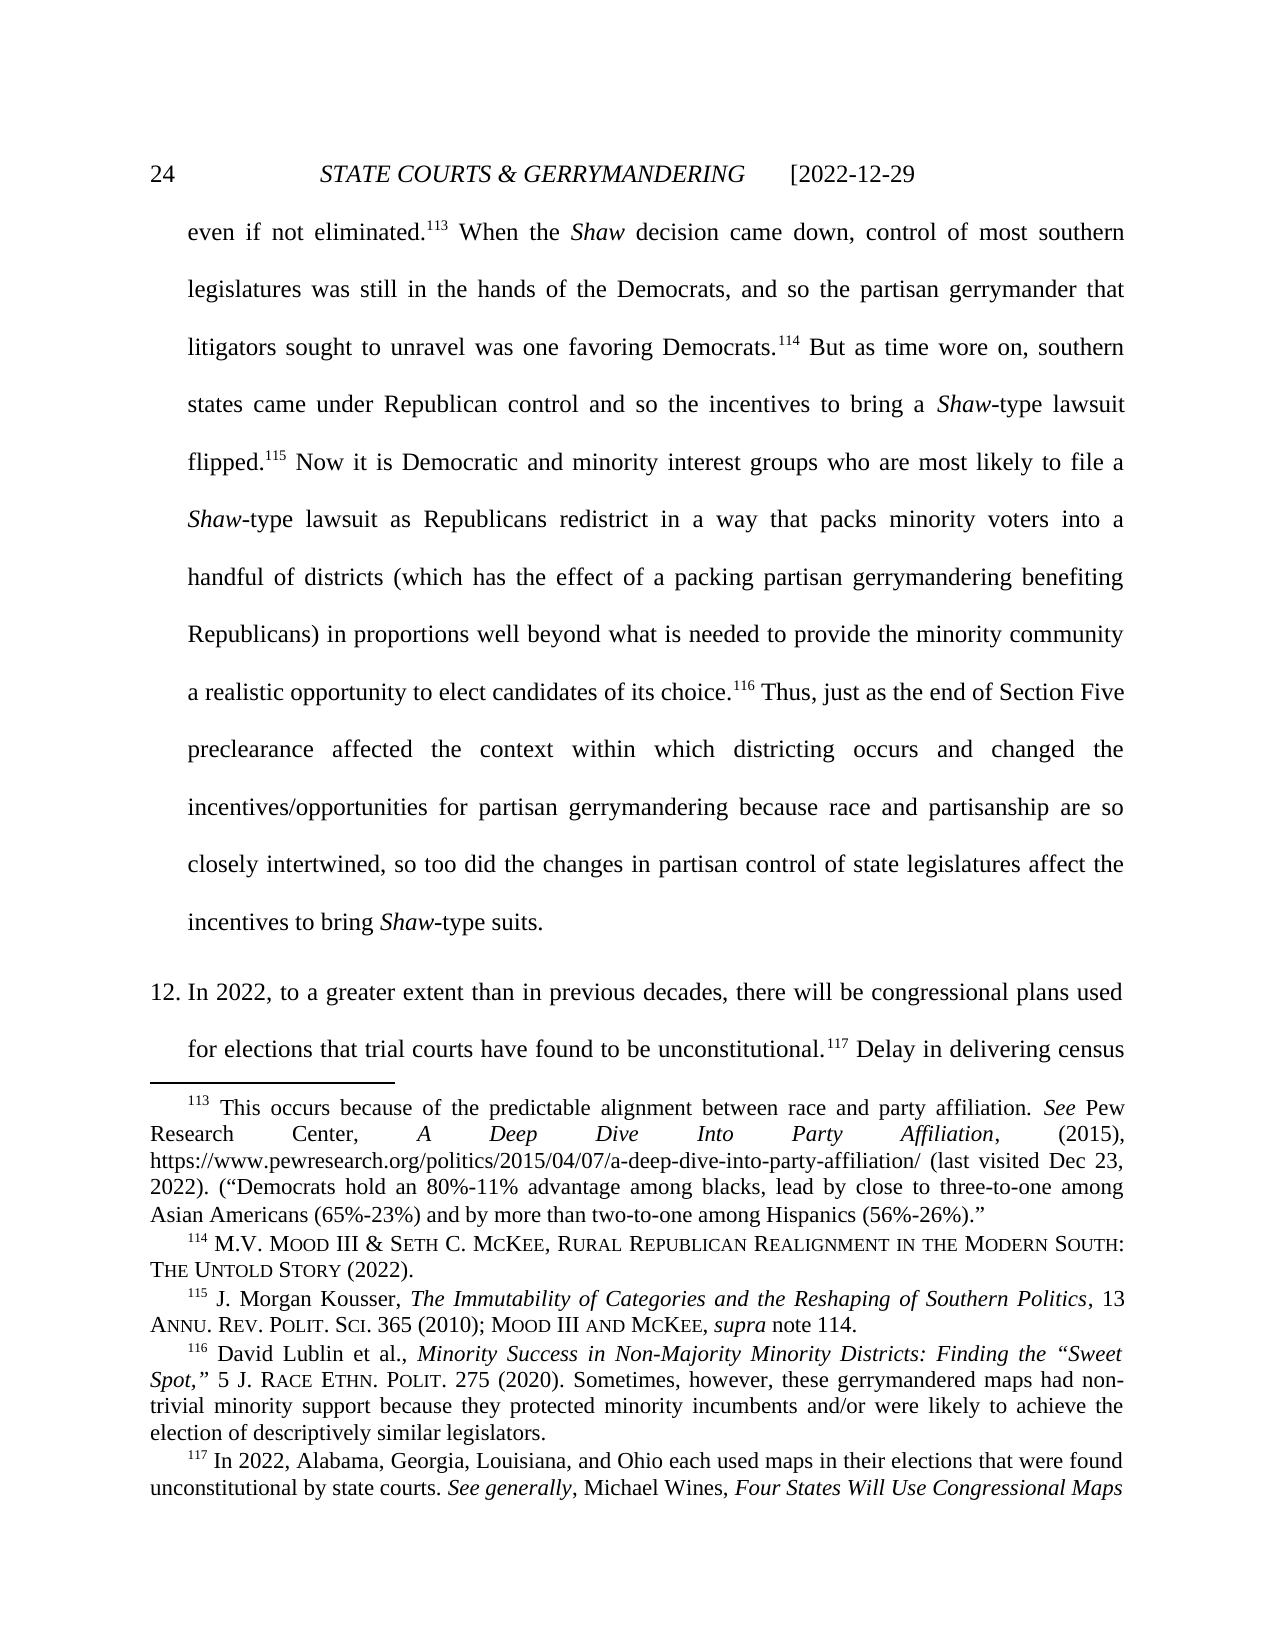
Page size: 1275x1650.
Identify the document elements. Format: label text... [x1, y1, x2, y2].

list In 2022, to a greater extent than in previous decades, there will be congressional plans used for elections that trial courts have found to be unconstitutional. Delay in delivering census data, in conjunction with the end of Section Five preclearance, and contemporaneously with a new and unfortunate use of the Purcell Principle, made it possible for some maps found by trial courts to be unconstitutional to still be permitted for use for just the 2022 election. Purcell demands “that courts should not issue orders which change election rules in the period just before the election”. Moreover, the delay in the creation of plans prohibited courts from holding trial on the merits. Even if a trial were to happen, and that court found a legislative plan unconstitutional, it would lack sufficient time to draw a constitutional remedial plan if the court deemed it necessary to give the legislature ‘another bite at the apple.’ Or, on appeal, a higher court would stay the decision on either Purcell grounds or because of a dispute in the interpretation of existing law. In Alabama and Louisiana, federal trial courts found legislative plans to be unconstitutional on Section Two grounds and ordered both states to draw new plans that comply with the Voting Rights Act, but the U.S. Supreme Court has stayed those rulings based on the Purcell principle. [150, 977, 1125, 1063]
list Beginning in the 2010 redistricting round and continuing throughout the decade we saw dramatic changes in which type of litigant was motivated to challenge redistricting plans under the Shaw standard that race could not be used as the preponderant motive in how (all or some) of the district lines were drawn in a plan. When the Shaw doctrine first came into play it was Whites, conservatives, and Republicans who brought Shaw suits; minorities, liberals, and Democrats opposed them. There have been major changes regarding the motivation for using a Shaw-based strategy to challenge a map. On the one hand there was a principled belief that the only legitimate kind of redistricting was race-neutral (if not race-blind). On the other hand, there was the strategic consideration that if a racial gerrymander was undone then the partisan gerrymander that it helped to effectuate would be mitigated even if not eliminated. When the Shaw decision came down, control of most southern legislatures was still in the hands of the Democrats, and so the partisan gerrymander that litigators sought to unravel was one favoring Democrats. But as time wore on, southern states came under Republican control and so the incentives to bring a Shaw-type lawsuit flipped. Now it is Democratic and minority interest groups who are most likely to file a Shaw-type lawsuit as Republicans redistrict in a way that packs minority voters into a handful of districts (which has the effect of a packing partisan gerrymandering benefiting Republicans) in proportions well beyond what is needed to provide the minority community a realistic opportunity to elect candidates of its choice. Thus, just as the end of Section Five preclearance affected the context within which districting occurs and changed the incentives/opportunities for partisan gerrymandering because race and partisanship are so closely intertwined, so too did the changes in partisan control of state legislatures affect the incentives to bring Shaw-type suits. [150, 217, 1125, 936]
